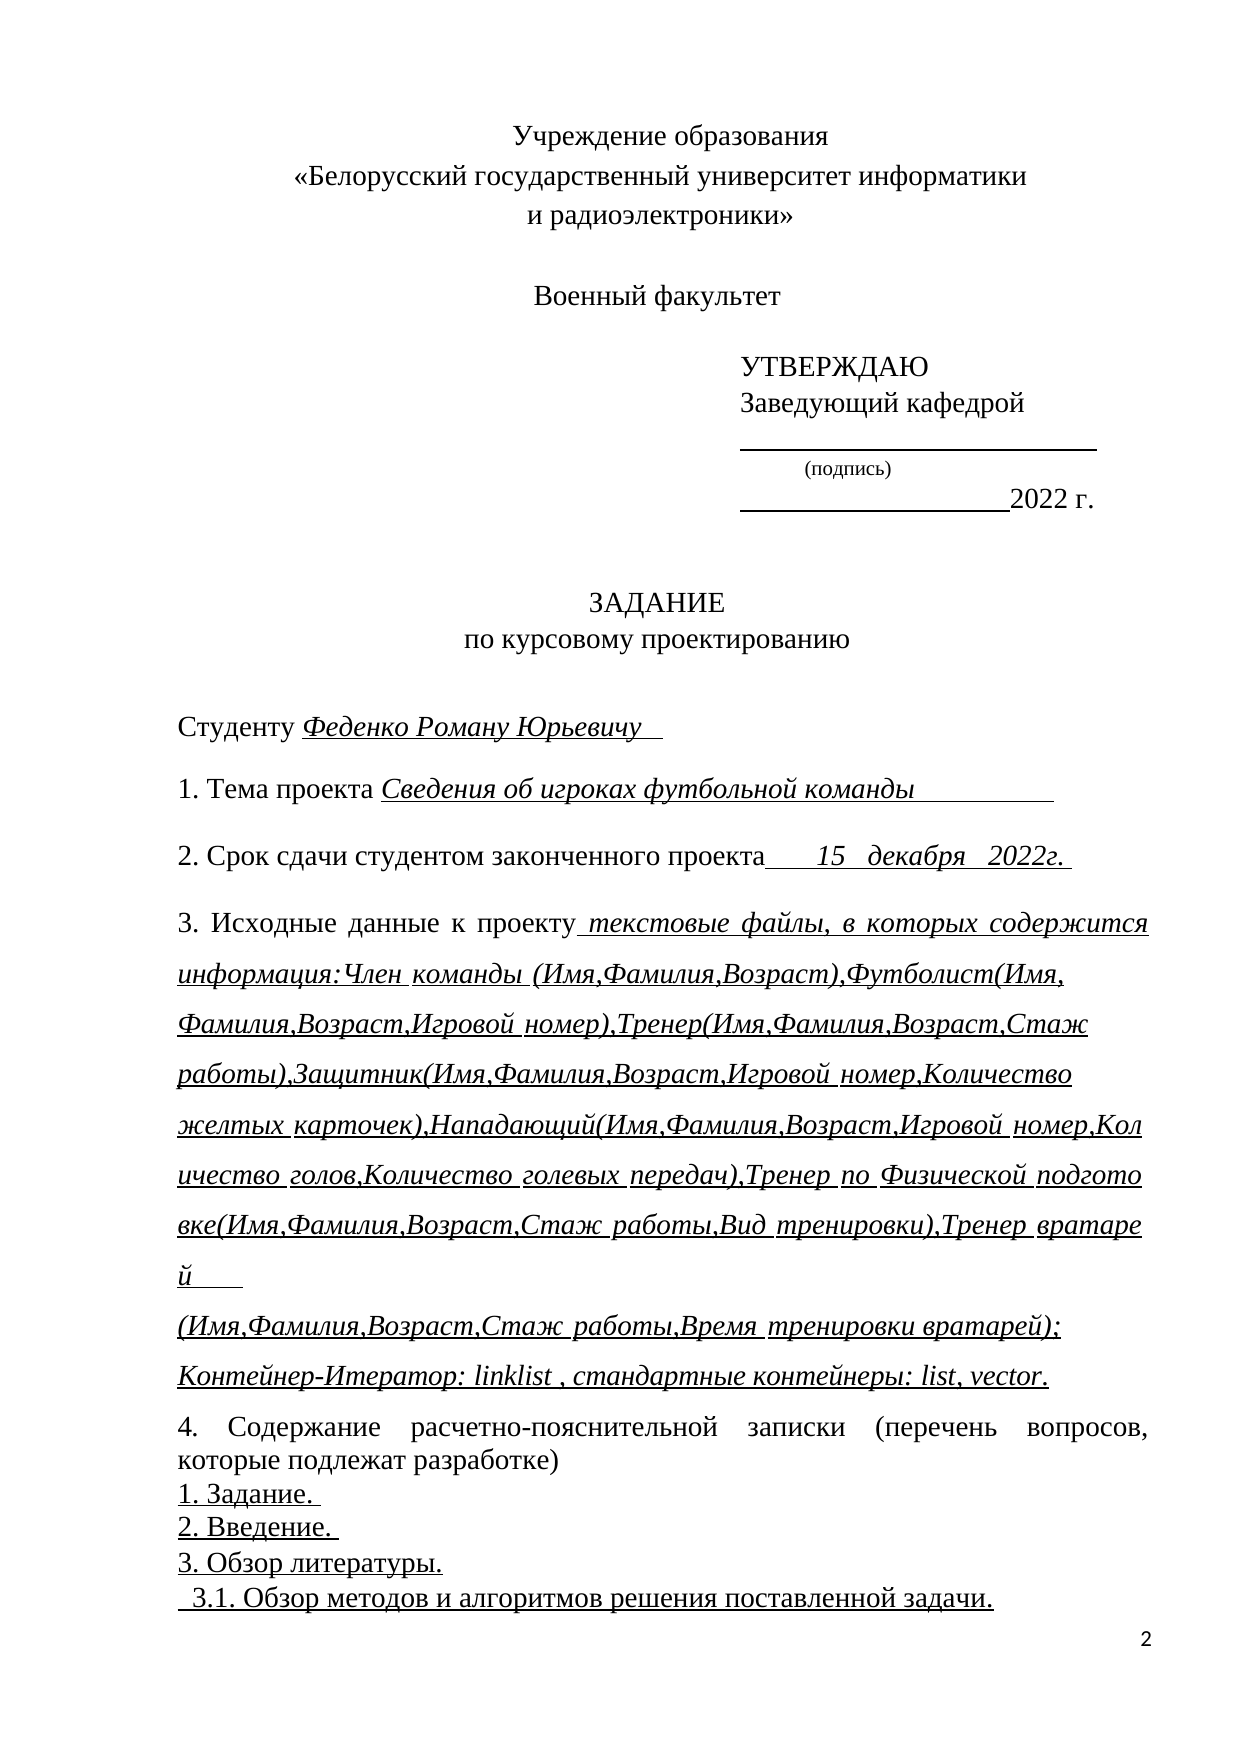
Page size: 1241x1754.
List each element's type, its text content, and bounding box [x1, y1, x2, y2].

text желтых карточек),Нападающий(Имя,Фамилия,Возраст,Игровой номер,Количество голов,Количество голевых передач),Тренер по Физической подготовке(Имя,Фамилия,Возраст,Стаж работы,Вид тренировки),Тренер вратарей [177, 1107, 1152, 1291]
text Военный факультет [177, 278, 1137, 312]
text 1. Тема проекта Сведения об игроках футбольной команды [177, 772, 1149, 805]
text работы),Защитник(Имя,Фамилия,Возраст,Игровой номер,Количество [177, 1056, 1152, 1090]
text 1. Задание. [177, 1476, 1149, 1509]
text «Белорусский государственный университет информатики [177, 158, 1143, 191]
text 3. Обзор литературы. [177, 1545, 1149, 1578]
text 3. Исходные данные к проекту текстовые файлы, в которых содержится информация:Член команды (Имя,Фамилия,Возраст),Футболист(Имя, [177, 906, 1152, 989]
text УТВЕРЖДАЮ [740, 349, 1137, 383]
text . [740, 420, 1137, 454]
text Фамилия,Возраст,Игровой номер),Тренер(Имя,Фамилия,Возраст,Стаж [177, 1006, 1152, 1040]
text ЗАДАНИЕ [177, 586, 1137, 619]
text 3.1. Обзор методов и алгоритмов решения поставленной задачи. [177, 1580, 1149, 1614]
text 2. Срок сдачи студентом законченного проекта 15 декабря 2022г. [177, 838, 1149, 872]
text Студенту Феденко Роману Юрьевичу [177, 709, 1137, 742]
text 4. Содержание расчетно-пояснительной записки (перечень вопросов, которые подлежат разработке) [177, 1409, 1149, 1476]
text (подпись) [679, 456, 1137, 480]
text 2022 г. [740, 481, 1137, 515]
text Учреждение образования [177, 118, 1163, 152]
text Контейнер-Итератор: linklist , стандартные контейнеры: list, vector. [177, 1358, 1152, 1392]
text по курсовому проектированию [177, 621, 1137, 654]
text Заведующий кафедрой [740, 385, 1137, 418]
text (Имя,Фамилия,Возраст,Стаж работы,Время тренировки вратарей); [177, 1308, 1152, 1342]
text и радиоэлектроники» [177, 197, 1143, 231]
text 2. Введение. [177, 1509, 1149, 1543]
